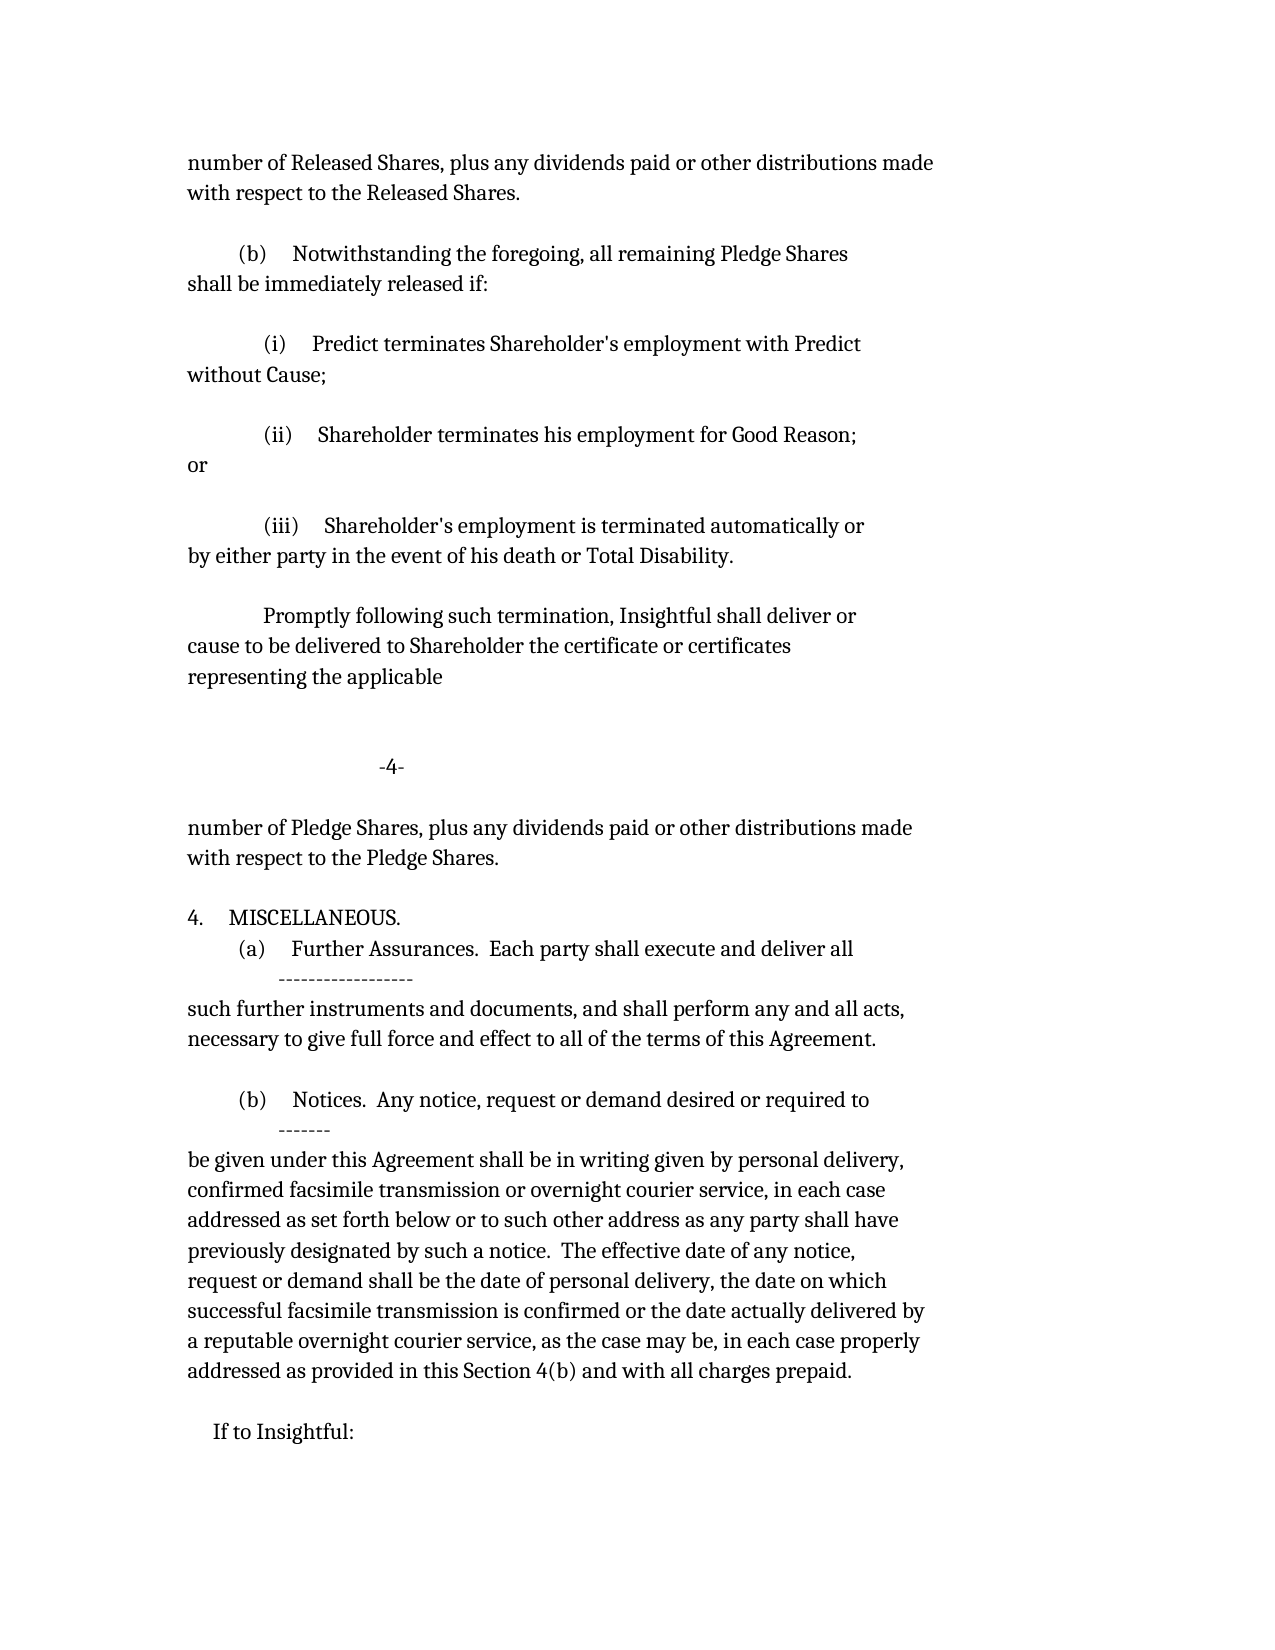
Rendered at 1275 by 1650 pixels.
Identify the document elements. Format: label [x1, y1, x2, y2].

text [187, 150, 1087, 1475]
